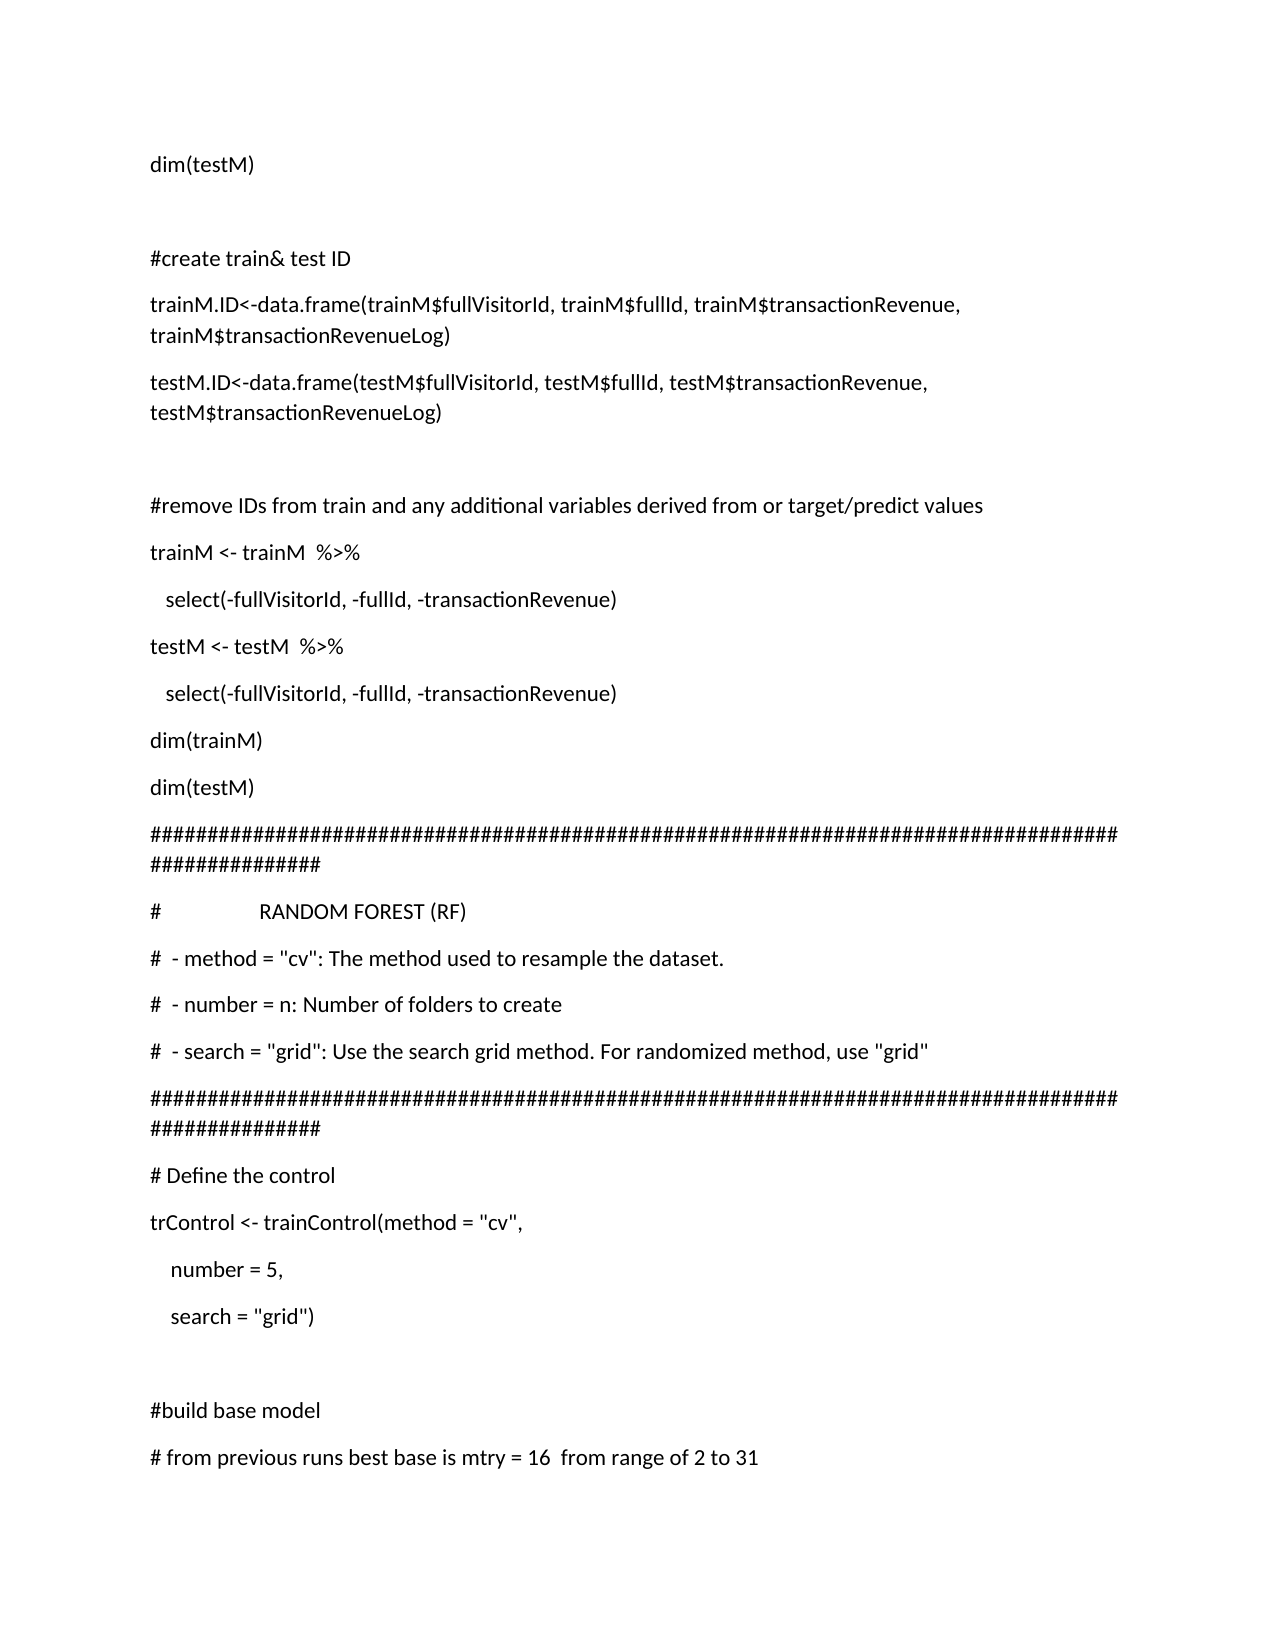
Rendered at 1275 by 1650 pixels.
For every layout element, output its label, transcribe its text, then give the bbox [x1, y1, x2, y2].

text #################################################################################################### [150, 820, 1125, 878]
text select(-fullVisitorId, -fullId, -transactionRevenue) [150, 679, 1125, 707]
text #create train& test ID [150, 244, 1125, 272]
text # RANDOM FOREST (RF) [150, 897, 1125, 925]
text #################################################################################################### [150, 1084, 1125, 1143]
text search = "grid") [150, 1302, 1125, 1330]
text dim(trainM) [150, 726, 1125, 754]
text #remove IDs from train and any additional variables derived from or target/predict values [150, 492, 1125, 520]
text dim(testM) [150, 150, 1125, 178]
text number = 5, [150, 1255, 1125, 1283]
text # - search = "grid": Use the search grid method. For randomized method, use "grid" [150, 1037, 1125, 1066]
text #build base model [150, 1396, 1125, 1424]
text select(-fullVisitorId, -fullId, -transactionRevenue) [150, 585, 1125, 613]
text testM <- testM %>% [150, 632, 1125, 660]
text trainM <- trainM %>% [150, 538, 1125, 567]
text trainM.ID<-data.frame(trainM$fullVisitorId, trainM$fullId, trainM$transactionRevenue, trainM$transactionRevenueLog) [150, 291, 1125, 349]
text # - number = n: Number of folders to create [150, 991, 1125, 1019]
text trControl <- trainControl(method = "cv", [150, 1208, 1125, 1236]
text # - method = "cv": The method used to resample the dataset. [150, 944, 1125, 972]
text # Define the control [150, 1161, 1125, 1189]
text dim(testM) [150, 773, 1125, 801]
text # from previous runs best base is mtry = 16 from range of 2 to 31 [150, 1443, 1125, 1471]
text testM.ID<-data.frame(testM$fullVisitorId, testM$fullId, testM$transactionRevenue, testM$transactionRevenueLog) [150, 368, 1125, 426]
